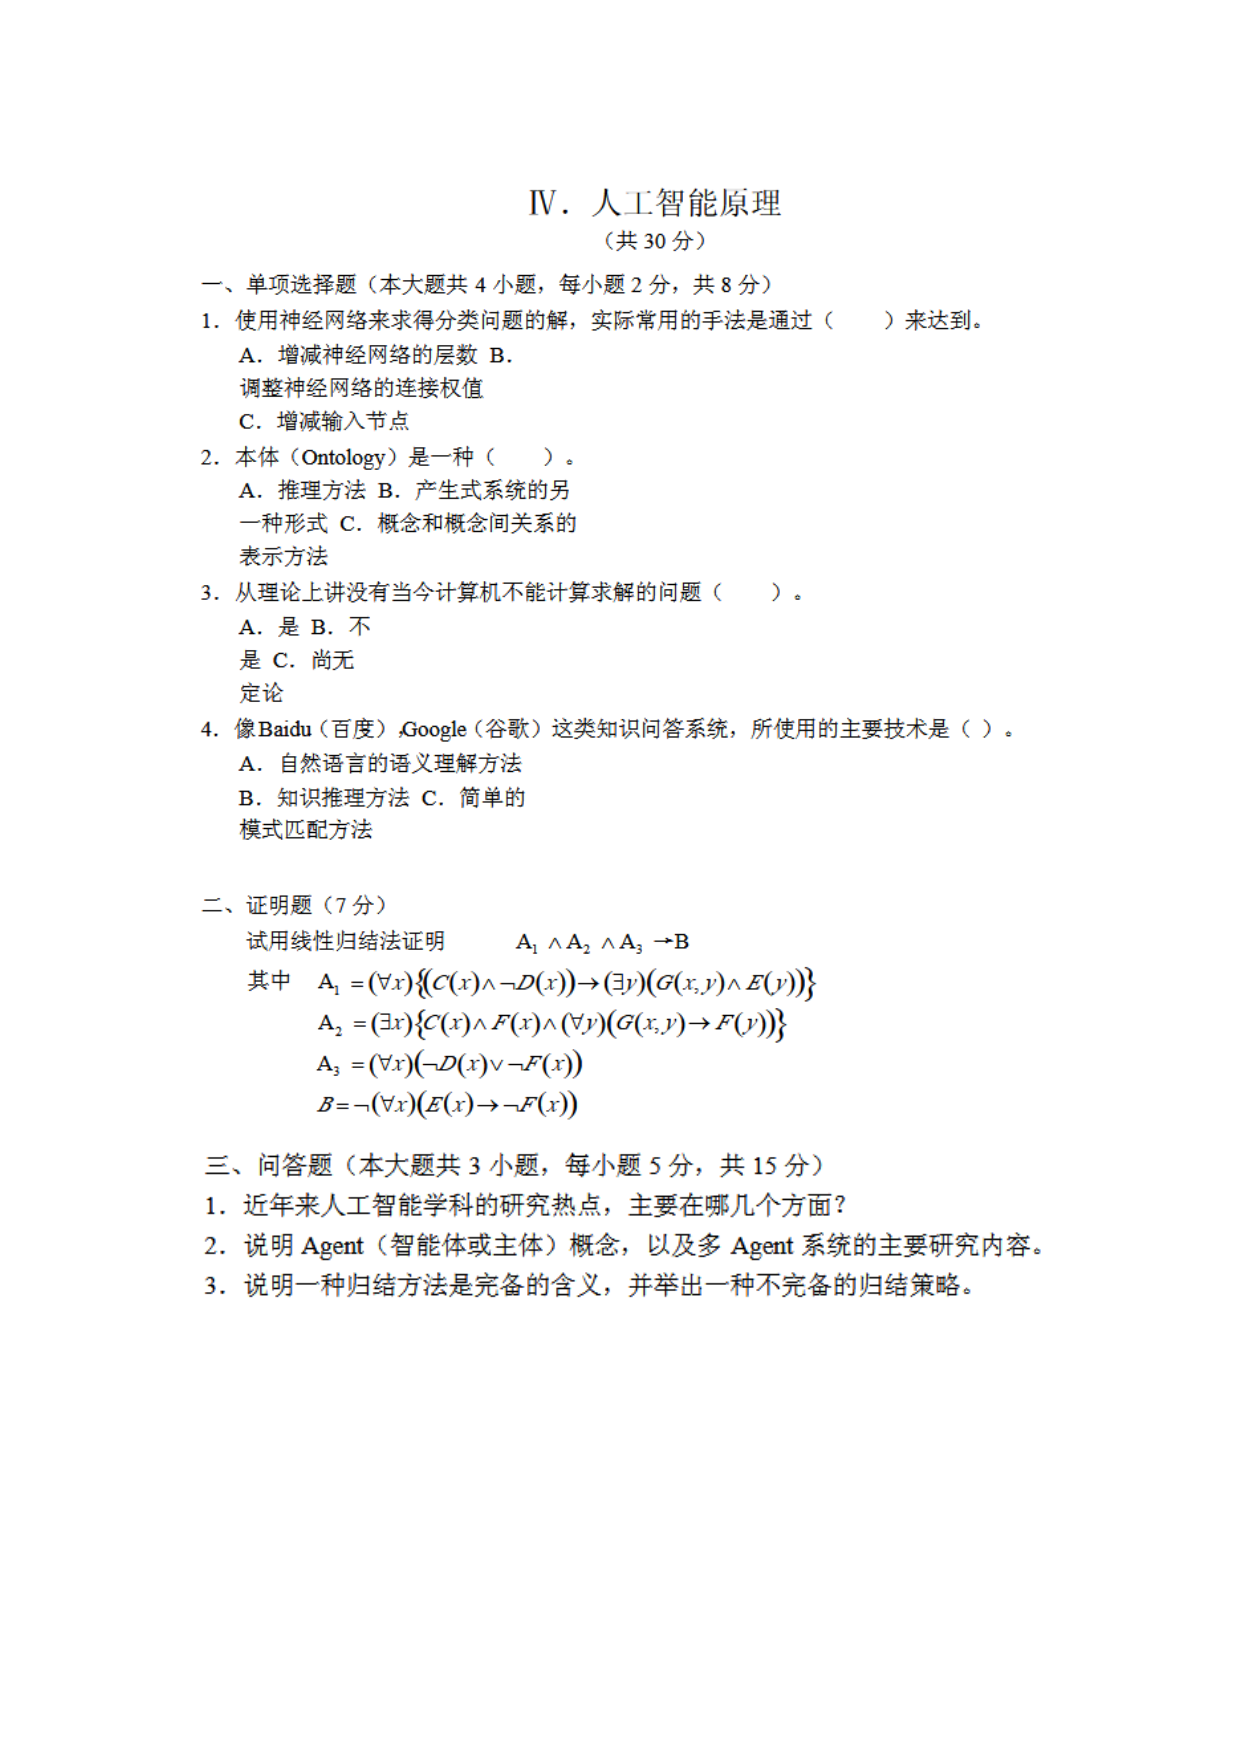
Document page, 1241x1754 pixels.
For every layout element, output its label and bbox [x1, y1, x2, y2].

picture [187, 1137, 1053, 1311]
picture [187, 162, 1053, 1129]
